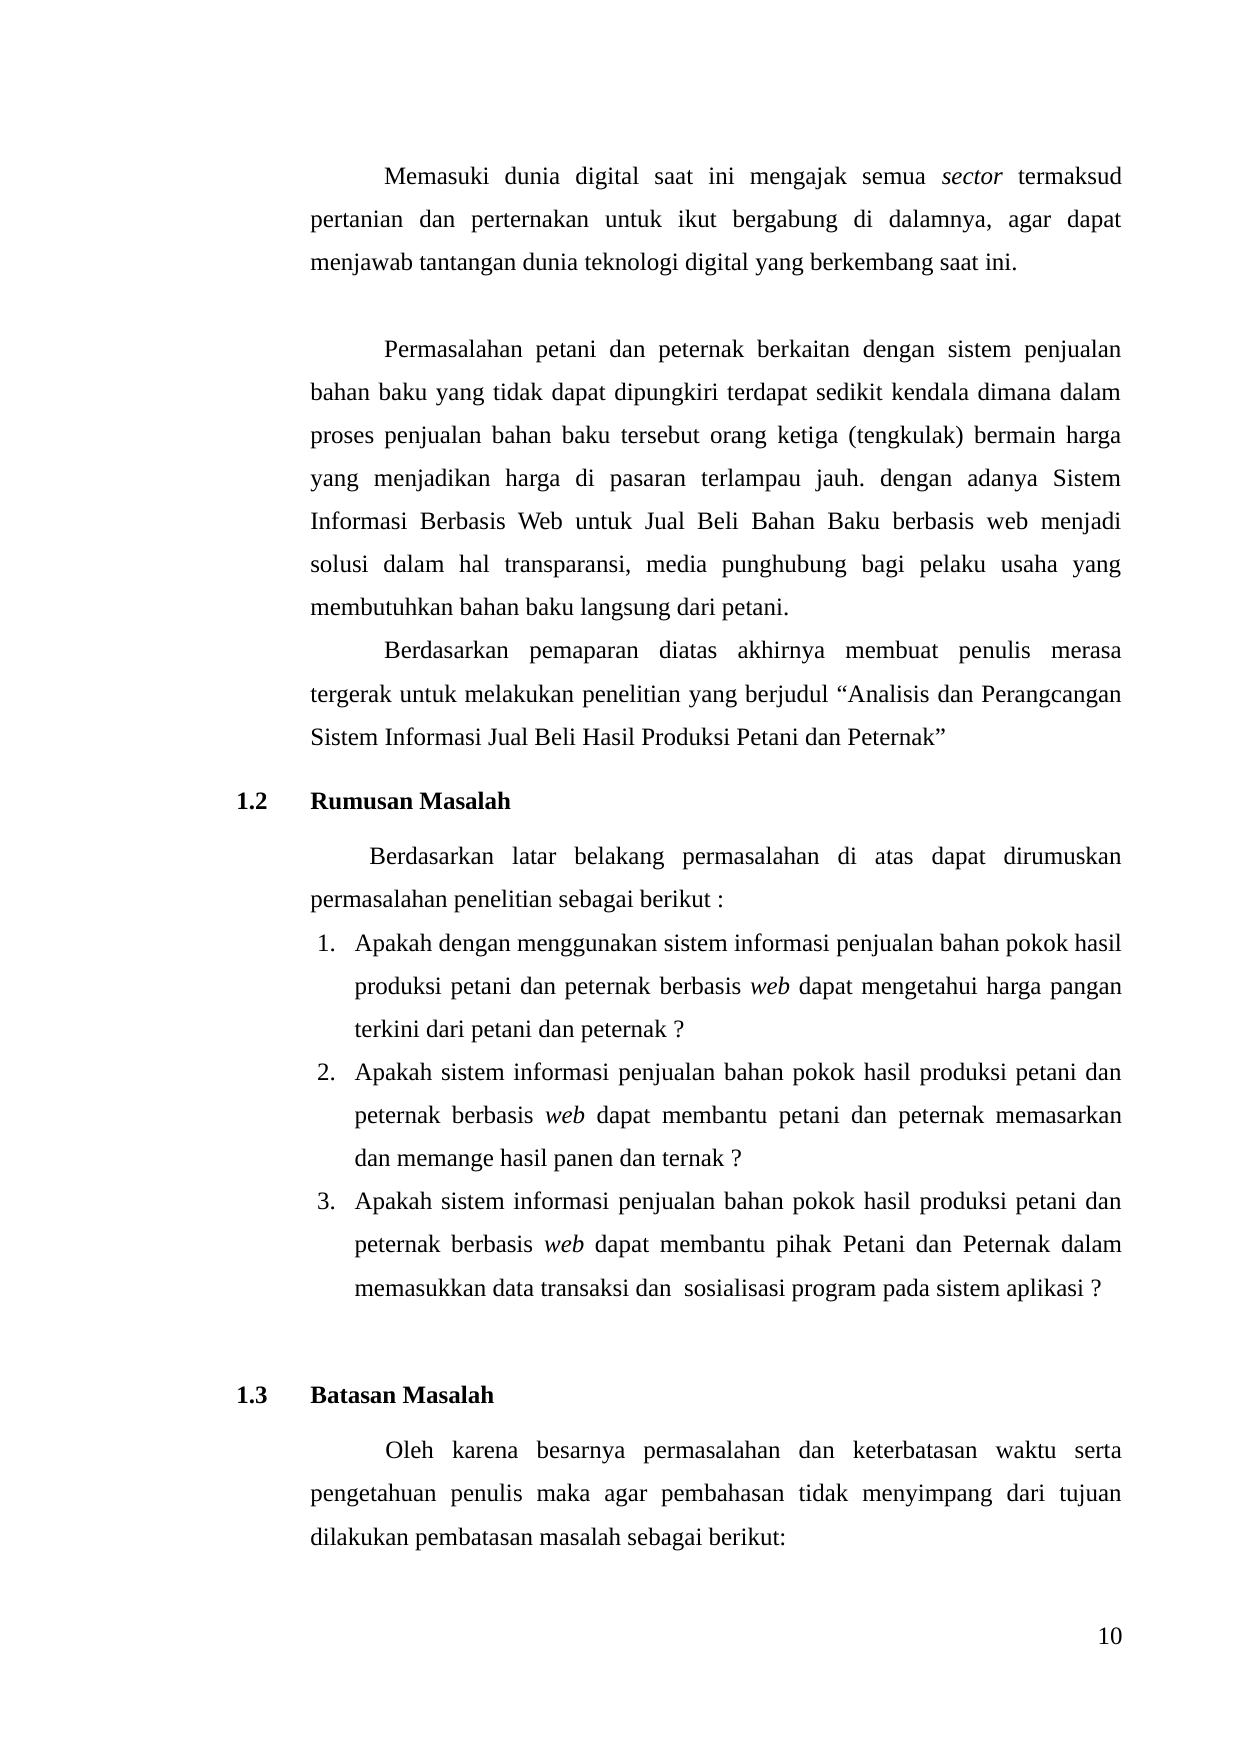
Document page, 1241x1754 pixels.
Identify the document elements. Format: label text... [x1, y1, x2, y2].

list Apakah sistem informasi penjualan bahan pokok hasil produksi petani dan peternak berbasis web dapat membantu petani dan peternak memasarkan dan memange hasil panen dan ternak ? [317, 1057, 1122, 1172]
text Berdasarkan pemaparan diatas akhirnya membuat penulis merasa tergerak untuk melakukan penelitian yang berjudul “Analisis dan Perangcangan Sistem Informasi Jual Beli Hasil Produksi Petani dan Peternak” [310, 636, 1122, 751]
text Memasuki dunia digital saat ini mengajak semua sector termaksud pertanian dan perternakan untuk ikut bergabung di dalamnya, agar dapat menjawab tantangan dunia teknologi digital yang berkembang saat ini. [310, 161, 1122, 276]
text Permasalahan petani dan peternak berkaitan dengan sistem penjualan bahan baku yang tidak dapat dipungkiri terdapat sedikit kendala dimana dalam proses penjualan bahan baku tersebut orang ketiga (tengkulak) bermain harga yang menjadikan harga di pasaran terlampau jauh. dengan adanya Sistem Informasi Berbasis Web untuk Jual Beli Bahan Baku berbasis web menjadi solusi dalam hal transparansi, media punghubung bagi pelaku usaha yang membutuhkan bahan baku langsung dari petani. [310, 334, 1122, 621]
list Apakah dengan menggunakan sistem informasi penjualan bahan pokok hasil produksi petani dan peternak berbasis web dapat mengetahui harga pangan terkini dari petani dan peternak ? [317, 928, 1122, 1043]
subtitle 1.3 Batasan Masalah [236, 1380, 1122, 1408]
subtitle 1.2 Rumusan Masalah [236, 786, 1122, 814]
text Berdasarkan latar belakang permasalahan di atas dapat dirumuskan permasalahan penelitian sebagai berikut : [310, 841, 1122, 913]
list Apakah sistem informasi penjualan bahan pokok hasil produksi petani dan peternak berbasis web dapat membantu pihak Petani dan Peternak dalam memasukkan data transaksi dan sosialisasi program pada sistem aplikasi ? [317, 1186, 1122, 1301]
text Oleh karena besarnya permasalahan dan keterbatasan waktu serta pengetahuan penulis maka agar pembahasan tidak menyimpang dari tujuan dilakukan pembatasan masalah sebagai berikut: [310, 1435, 1122, 1550]
